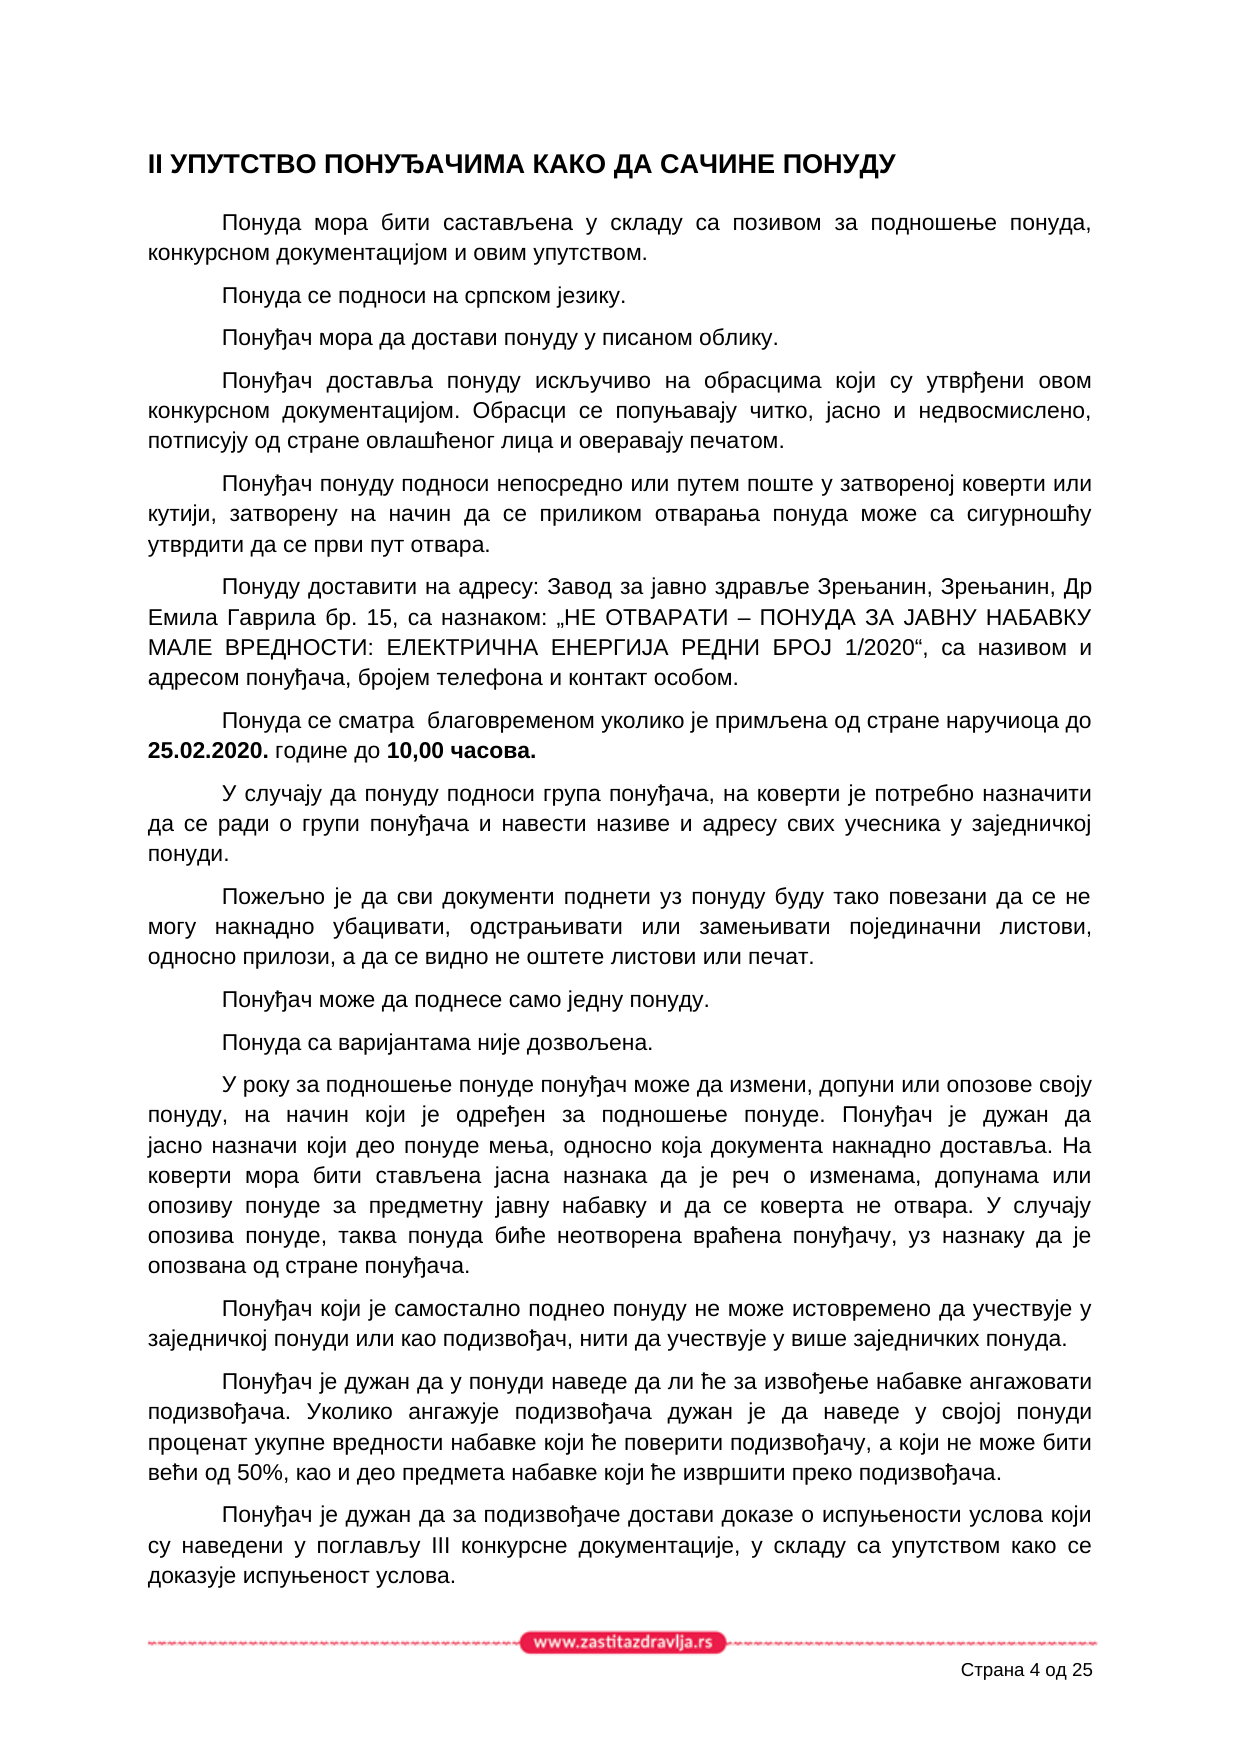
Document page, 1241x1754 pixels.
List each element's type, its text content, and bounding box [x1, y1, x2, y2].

text Понуда се подноси на српском језику. [148, 282, 1092, 308]
text Понуда мора бити састављена у складу са позивом за подношење понуда, конкурсном документацијом и овим упутством. [148, 209, 1092, 265]
picture [147, 1626, 1099, 1659]
text У року за подношење понуде понуђач може да измени, допуни или опозове своју понуду, на начин који је одређен за подношење понуде. Понуђач је дужан да јасно назначи који део понуде мења, односно која документа накнадно доставља. На коверти мора бити стављена јасна назнака да је реч о изменама, допунама или опозиву понуде за предметну јавну набавку и да се коверта не отвара. У случају опозива понуде, таква понуда биће неотворена враћена понуђачу, уз назнаку да је опозвана од стране понуђача. [148, 1071, 1092, 1279]
text Понуду доставити на адресу: Завод за јавно здравље Зрењанин, Зрењанин, Др Емила Гаврила бр. 15, са назнаком: „НЕ ОТВАРАТИ – ПОНУДА ЗА ЈАВНУ НАБАВКУ МАЛЕ ВРЕДНОСТИ: ЕЛЕКТРИЧНА ЕНЕРГИЈА РЕДНИ БРОЈ 1/2020“, са називом и адресом понуђача, бројем телефона и контакт особом. [148, 573, 1092, 690]
text Понуђач може да поднесе само једну понуду. [148, 986, 1092, 1012]
text Понуда се сматра благовременом уколико је примљена од стране наручиоца до 25.02.2020. године до 10,00 часова. [148, 707, 1092, 763]
text Понуда са варијантама није дозвољена. [148, 1028, 1092, 1055]
text Понуђач мора да достави понуду у писаном облику. [148, 324, 1092, 351]
text У случају да понуду подноси група понуђача, на коверти је потребно назначити да се ради о групи понуђача и навести називе и адресу свих учесника у заједничкој понуди. [148, 779, 1092, 866]
text Понуђач је дужан да за подизвођаче достави доказе о испуњености услова који су наведени у поглављу III конкурсне документације, у складу са упутством како се доказује испуњеност услова. [148, 1501, 1092, 1588]
text Понуђач понуду подноси непосредно или путем поште у затвореној коверти или кутији, затворену на начин да се приликом отварања понуда може са сигурношћу утврдити да се први пут отвара. [148, 470, 1092, 557]
subtitle II УПУТСТВО ПОНУЂАЧИМА КАКО ДА САЧИНЕ ПОНУДУ [148, 148, 1092, 179]
text Понуђач доставља понуду искључиво на обрасцима који су утврђени овом конкурсном документацијом. Обрасци се попуњавају читко, јасно и недвосмислено, потписују од стране овлашћеног лица и оверавају печатом. [148, 367, 1092, 454]
text Понуђач је дужан да у понуди наведе да ли ће за извођење набавке ангажовати подизвођача. Уколико ангажује подизвођача дужан је да наведе у својој понуди проценат укупне вредности набавке који ће поверити подизвођачу, а који не може бити већи од 50%, као и део предмета набавке који ће извршити преко подизвођача. [148, 1368, 1092, 1485]
text Понуђач који је самостално поднео понуду не може истовремено да учествује у заједничкој понуди или као подизвођач, нити да учествује у више заједничких понуда. [148, 1295, 1092, 1352]
text Пожељно је да сви документи поднети уз понуду буду тако повезани да се не могу накнадно убацивати, одстрањивати или замењивати појединачни листови, односно прилози, а да се видно не оштете листови или печат. [148, 883, 1092, 969]
